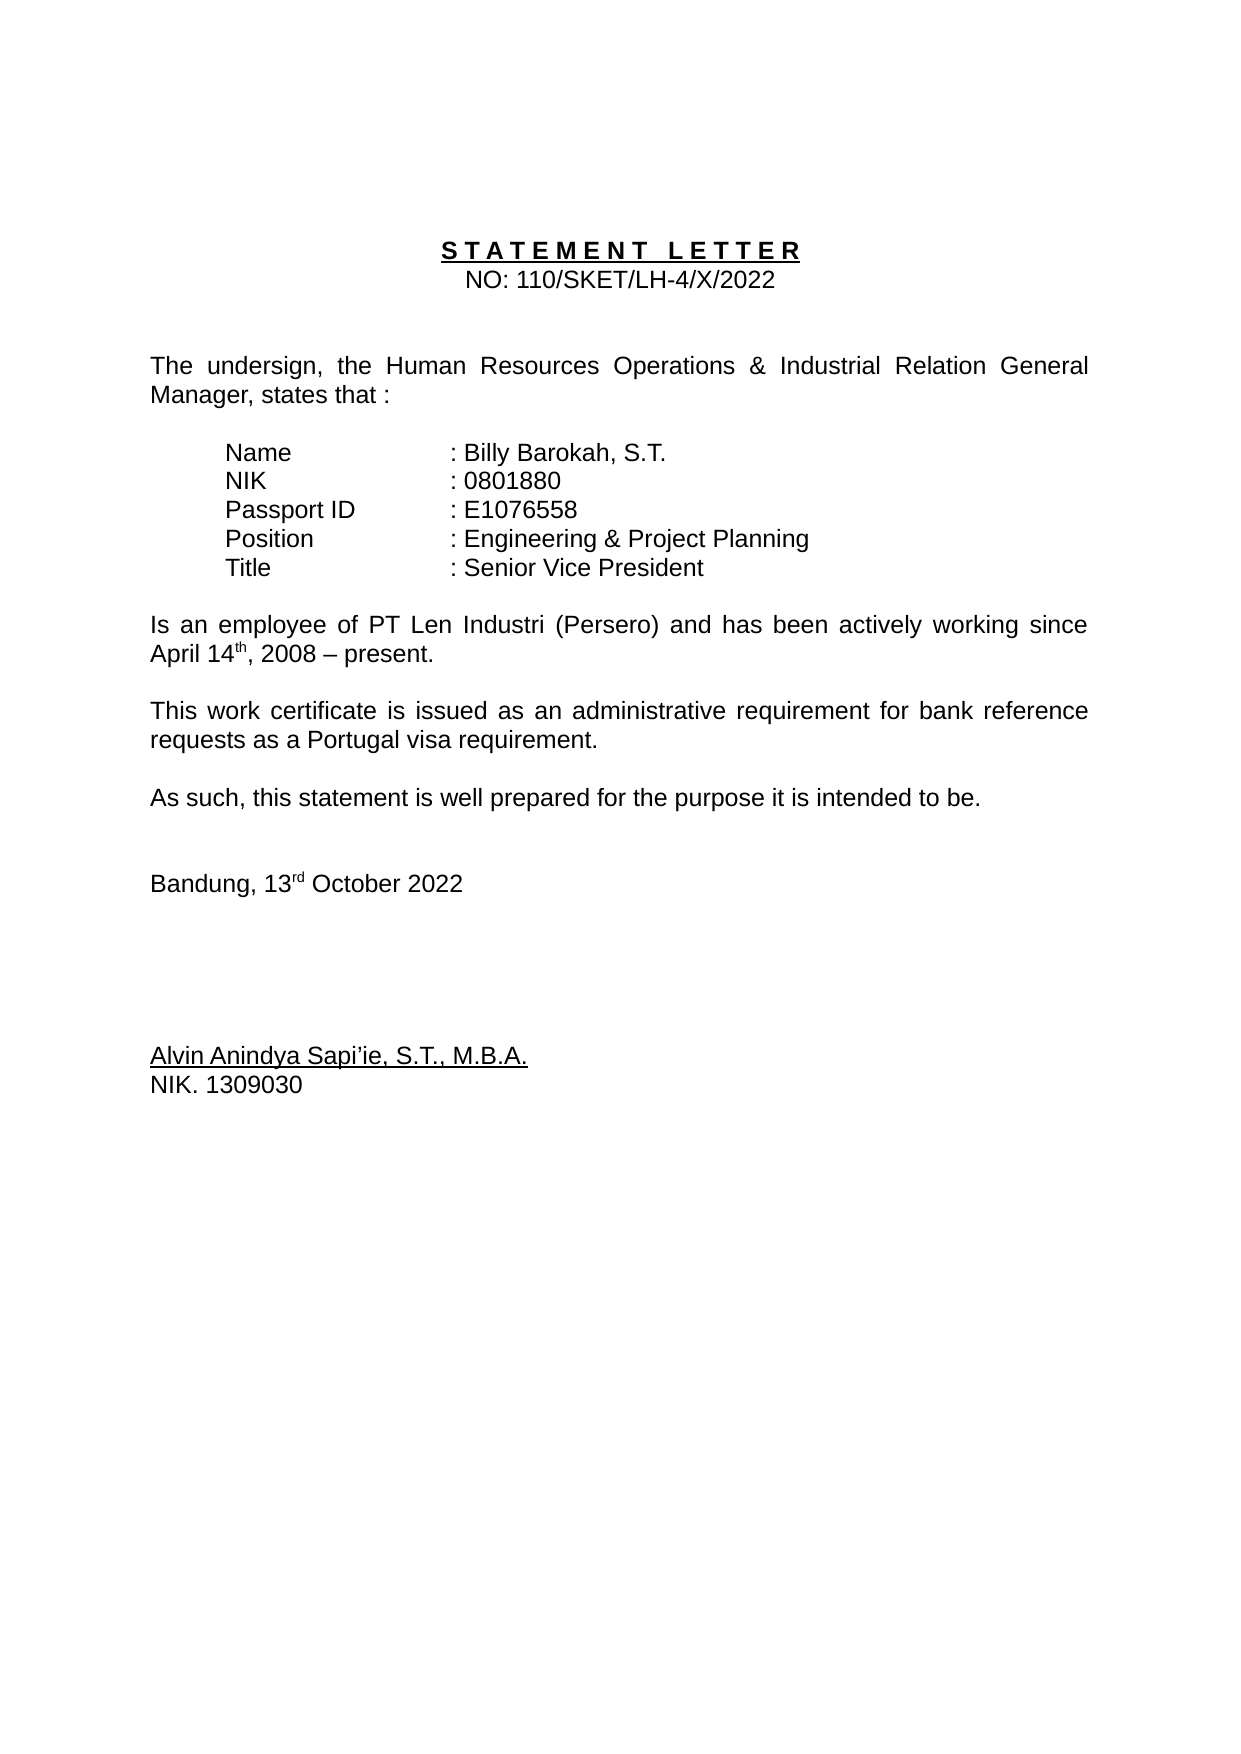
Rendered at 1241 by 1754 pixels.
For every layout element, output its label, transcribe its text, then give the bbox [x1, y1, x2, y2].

text Alvin Anindya Sapi’ie, S.T., M.B.A. [150, 1041, 1090, 1070]
text NIK : 0801880 [150, 466, 1090, 495]
text Passport ID : E1076558 [150, 495, 1090, 524]
text Bandung, 13rd October 2022 [150, 869, 1090, 897]
text As such, this statement is well prepared for the purpose it is intended to be. [150, 782, 1090, 811]
text This work certificate is issued as an administrative requirement for bank reference requests as a Portugal visa requirement. [150, 696, 1090, 754]
text NO: 110/SKET/LH-4/X/2022 [150, 265, 1090, 294]
text The undersign, the Human Resources Operations & Industrial Relation General Manager, states that : [150, 351, 1090, 409]
text Name : Billy Barokah, S.T. [150, 437, 1090, 466]
text Is an employee of PT Len Industri (Persero) and has been actively working since April 14th, 2008 – present. [150, 610, 1090, 667]
text NIK. 1309030 [150, 1070, 1090, 1099]
text Position : Engineering & Project Planning [150, 524, 1090, 552]
text Title : Senior Vice President [150, 552, 1090, 581]
text S T A T E M E N T L E T T E R [150, 236, 1090, 265]
